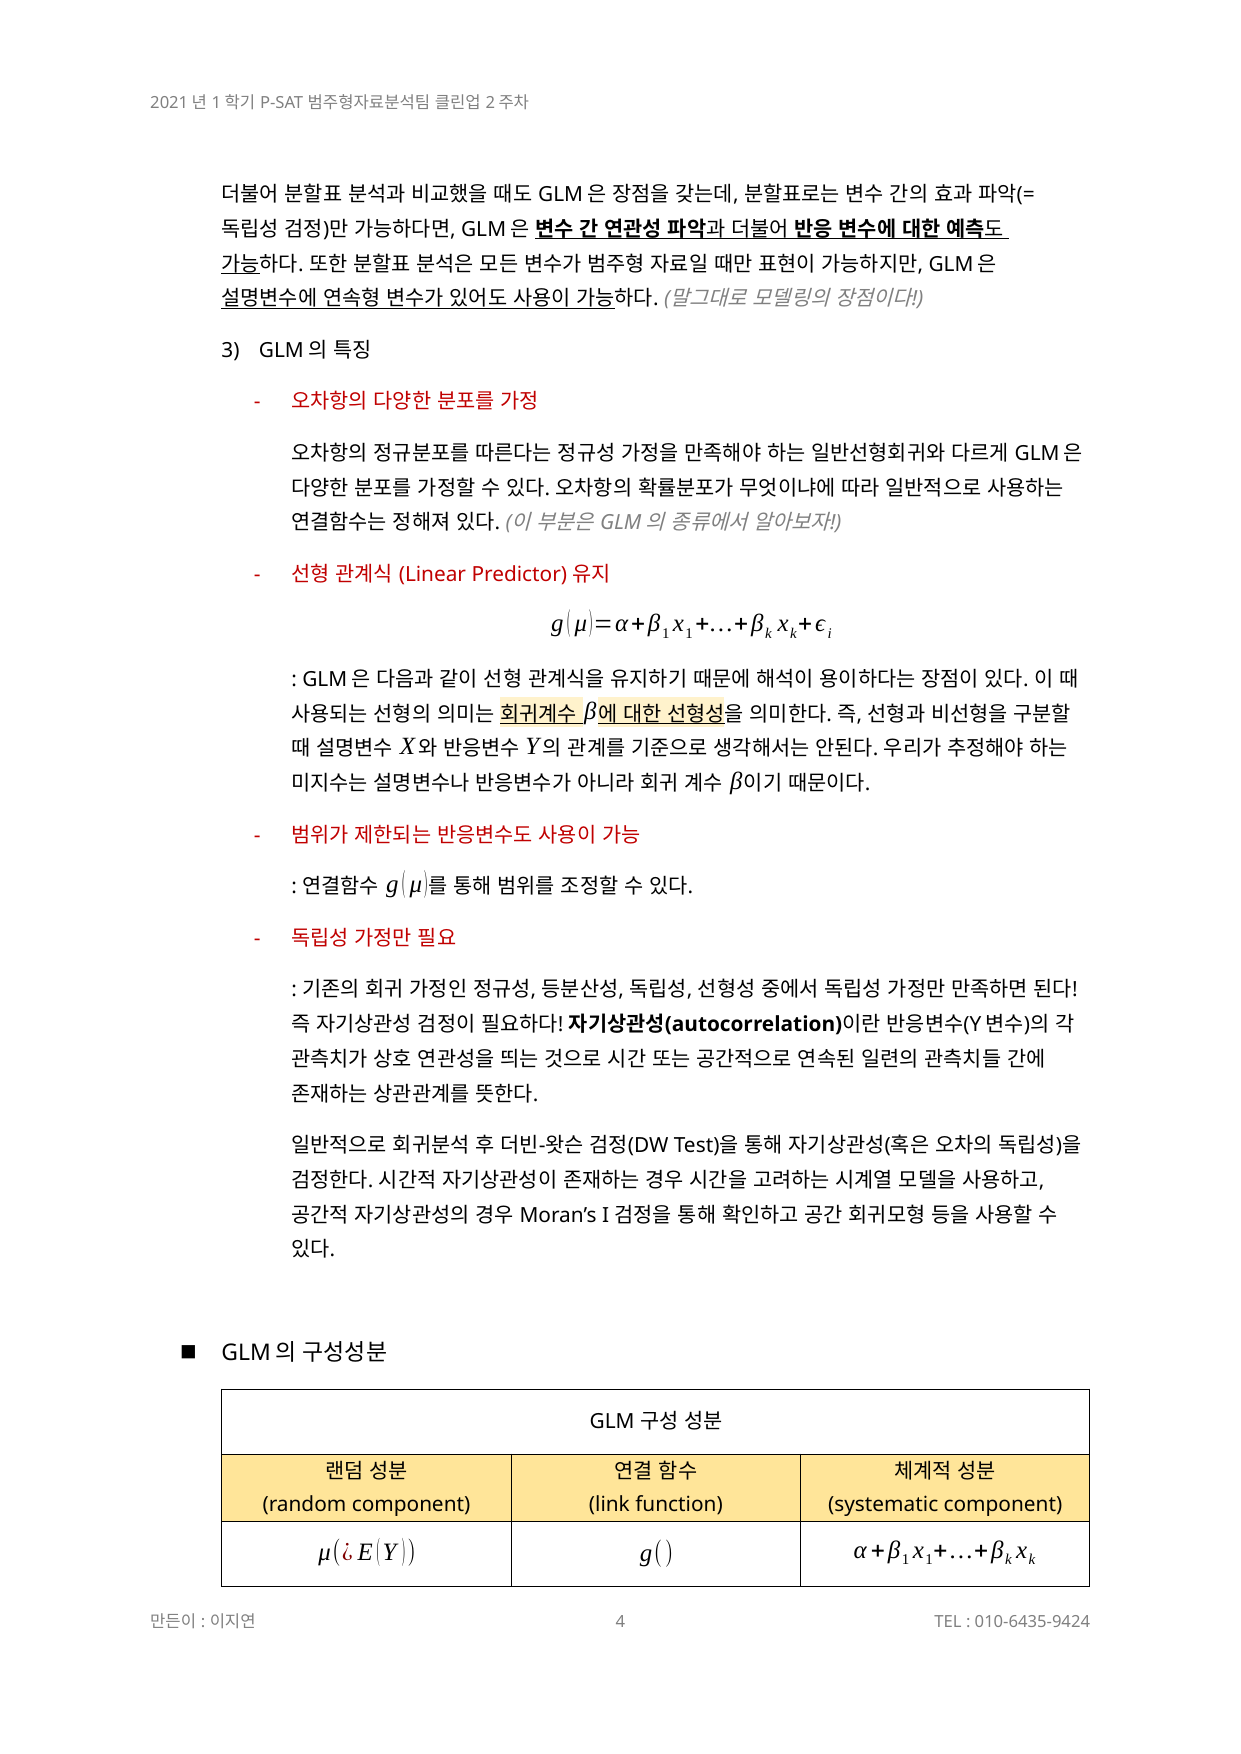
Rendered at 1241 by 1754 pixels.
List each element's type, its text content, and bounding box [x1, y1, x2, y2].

table_cell 체계적 성분 (systematic component) [801, 1455, 1089, 1521]
list 오차항의 정규분포를 따른다는 정규성 가정을 만족해야 하는 일반선형회귀와 다르게 GLM은 다양한 분포를 가정할 수 있다. 오차항의 확률분포가 무엇이냐에 따라 일반적으로 사용하는 연결함수는 정해져 있다. (이 부분은 GLM의 종류에서 알아보자!) [291, 436, 1090, 536]
table_cell [801, 1522, 1089, 1586]
list GLM의 특징 [221, 333, 1090, 363]
list 일반적으로 회귀분석 후 더빈-왓슨 검정(DW Test)을 통해 자기상관성(혹은 오차의 독립성)을 검정한다. 시간적 자기상관성이 존재하는 경우 시간을 고려하는 시계열 모델을 사용하고, 공간적 자기상관성의 경우 Moran’s I 검정을 통해 확인하고 공간 회귀모형 등을 사용할 수 있다. [291, 1128, 1090, 1263]
list 오차항의 다양한 분포를 가정 [253, 384, 1090, 415]
list GLM의 구성성분 [179, 1333, 1090, 1367]
table_cell 랜덤 성분 (random component) [222, 1455, 511, 1521]
list : 연결함수 를 통해 범위를 조정할 수 있다. [291, 869, 1090, 900]
list : GLM은 다음과 같이 선형 관계식을 유지하기 때문에 해석이 용이하다는 장점이 있다. 이 때 사용되는 선형의 의미는 회귀계수 에 대한 선형성을 의미한다. 즉, 선형과 비선형을 구분할 때 설명변수 와 반응변수 의 관계를 기준으로 생각해서는 안된다. 우리가 추정해야 하는 미지수는 설명변수나 반응변수가 아니라 회귀 계수 이기 때문이다. [291, 662, 1090, 797]
list 범위가 제한되는 반응변수도 사용이 가능 [253, 818, 1090, 848]
list 독립성 가정만 필요 [253, 921, 1090, 951]
table_cell [222, 1522, 511, 1586]
list 더불어 분할표 분석과 비교했을 때도 GLM은 장점을 갖는데, 분할표로는 변수 간의 효과 파악(= 독립성 검정)만 가능하다면, GLM은 변수 간 연관성 파악과 더불어 반응 변수에 대한 예측도 가능하다. 또한 분할표 분석은 모든 변수가 범주형 자료일 때만 표현이 가능하지만, GLM은 설명변수에 연속형 변수가 있어도 사용이 가능하다. (말그대로 모델링의 장점이다!) [221, 177, 1090, 312]
table_cell 연결 함수 (link function) [512, 1455, 800, 1521]
list 선형 관계식 (Linear Predictor) 유지 [253, 557, 1090, 587]
table_header GLM 구성 성분 [222, 1390, 1089, 1453]
table_cell [512, 1522, 800, 1586]
list : 기존의 회귀 가정인 정규성, 등분산성, 독립성, 선형성 중에서 독립성 가정만 만족하면 된다! 즉 자기상관성 검정이 필요하다! 자기상관성(autocorrelation)이란 반응변수(Y변수)의 각 관측치가 상호 연관성을 띄는 것으로 시간 또는 공간적으로 연속된 일련의 관측치들 간에 존재하는 상관관계를 뜻한다. [291, 973, 1090, 1107]
